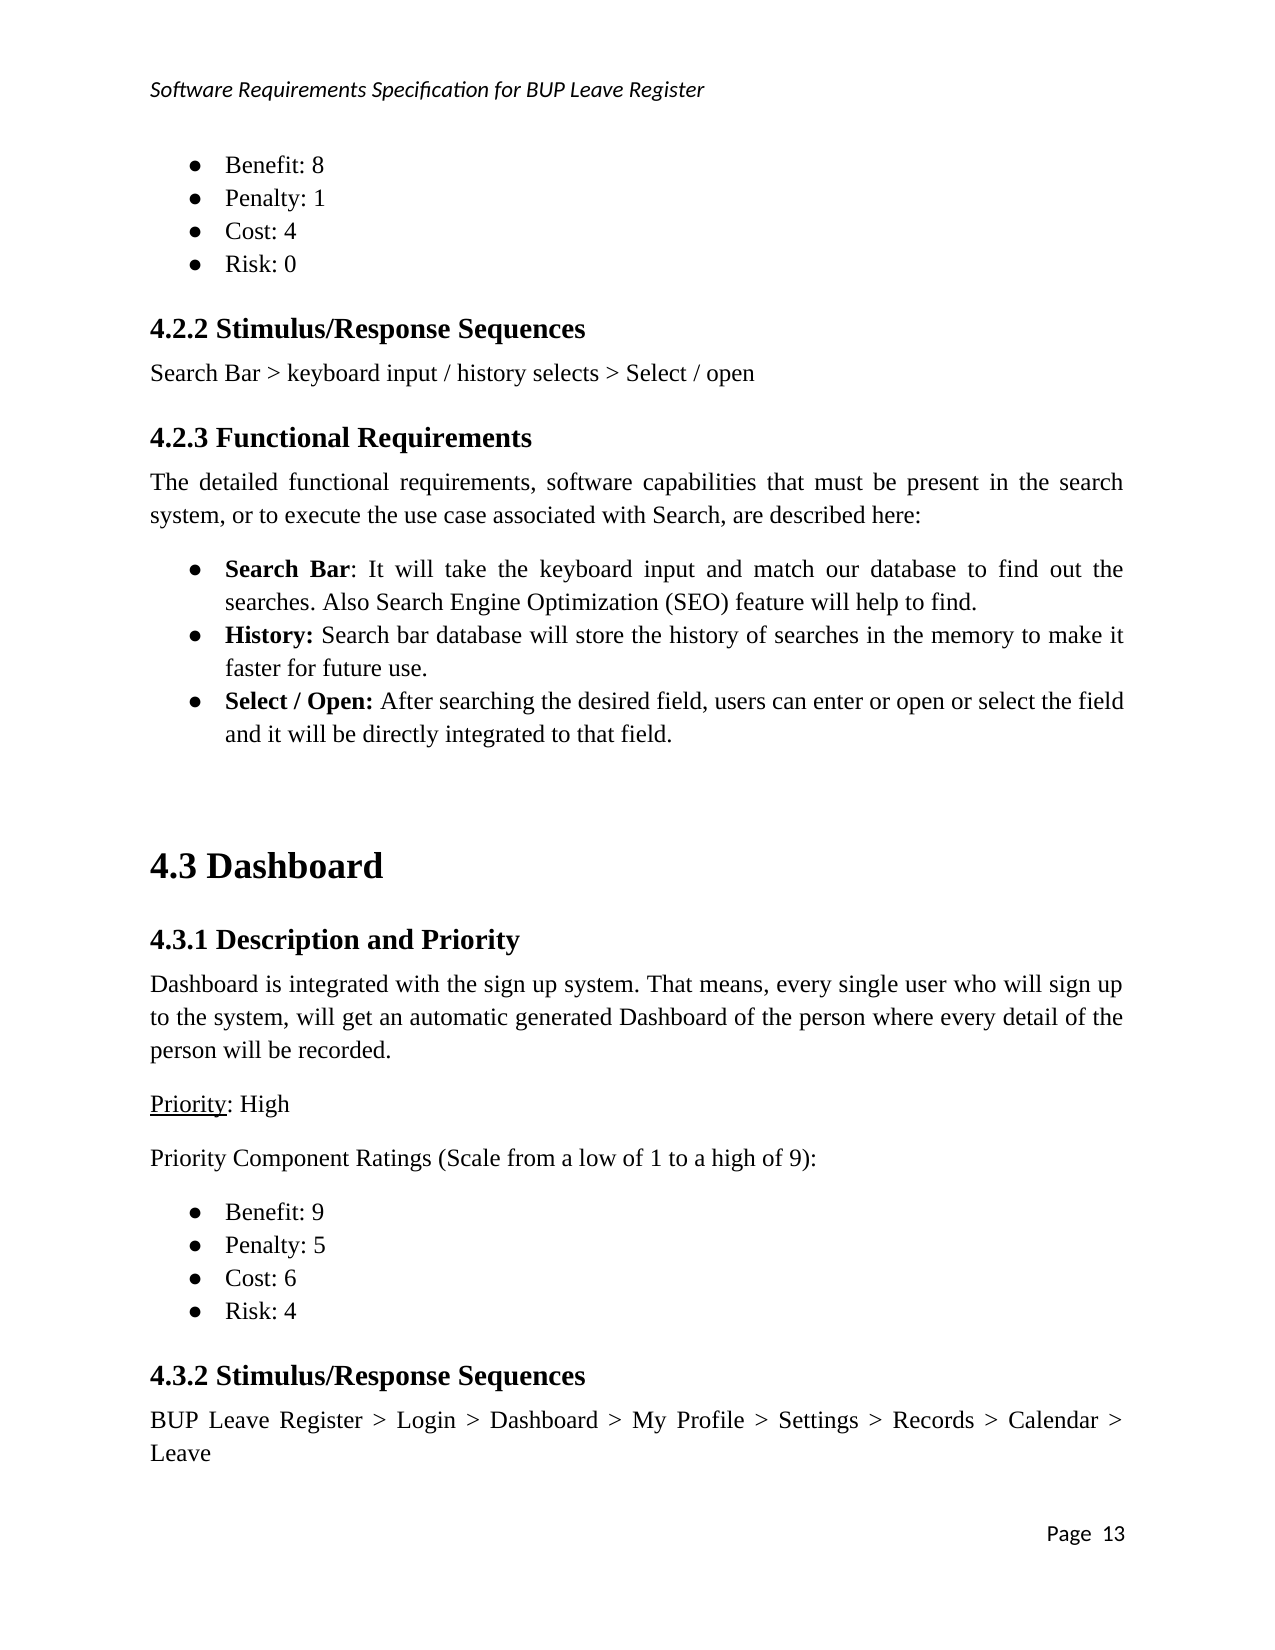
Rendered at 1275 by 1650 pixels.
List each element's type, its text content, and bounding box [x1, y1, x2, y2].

text Priority: High [150, 1089, 1125, 1118]
list Cost: 6 [187, 1263, 1125, 1292]
list Risk: 4 [187, 1296, 1125, 1324]
list Search Bar: It will take the keyboard input and match our database to find out the searches. Also Search Engine Optimization (SEO) feature will help to find. [187, 554, 1125, 616]
list Risk: 0 [187, 249, 1125, 278]
list Benefit: 8 [187, 150, 1125, 179]
text Search Bar > keyboard input / history selects > Select / open [150, 358, 1125, 387]
text Dashboard is integrated with the sign up system. That means, every single user who will sign up to the system, will get an automatic generated Dashboard of the person where every detail of the person will be recorded. [150, 969, 1125, 1064]
subtitle 4.2.3 Functional Requirements [150, 420, 1125, 454]
text BUP Leave Register > Login > Dashboard > My Profile > Settings > Records > Calendar > Leave [150, 1405, 1125, 1467]
list Penalty: 5 [187, 1230, 1125, 1258]
subtitle 4.3.2 Stimulus/Response Sequences [150, 1358, 1125, 1392]
list Cost: 4 [187, 216, 1125, 245]
subtitle 4.3.1 Description and Priority [150, 922, 1125, 956]
list History: Search bar database will store the history of searches in the memory to make it faster for future use. [187, 620, 1125, 682]
text Priority Component Ratings (Scale from a low of 1 to a high of 9): [150, 1143, 1125, 1172]
subtitle 4.2.2 Stimulus/Response Sequences [150, 311, 1125, 345]
list Penalty: 1 [187, 183, 1125, 212]
text The detailed functional requirements, software capabilities that must be present in the search system, or to execute the use case associated with Search, are described here: [150, 467, 1125, 529]
list Benefit: 9 [187, 1197, 1125, 1226]
subtitle 4.3 Dashboard [150, 843, 1125, 887]
list Select / Open: After searching the desired field, users can enter or open or select the field and it will be directly integrated to that field. [187, 686, 1125, 748]
